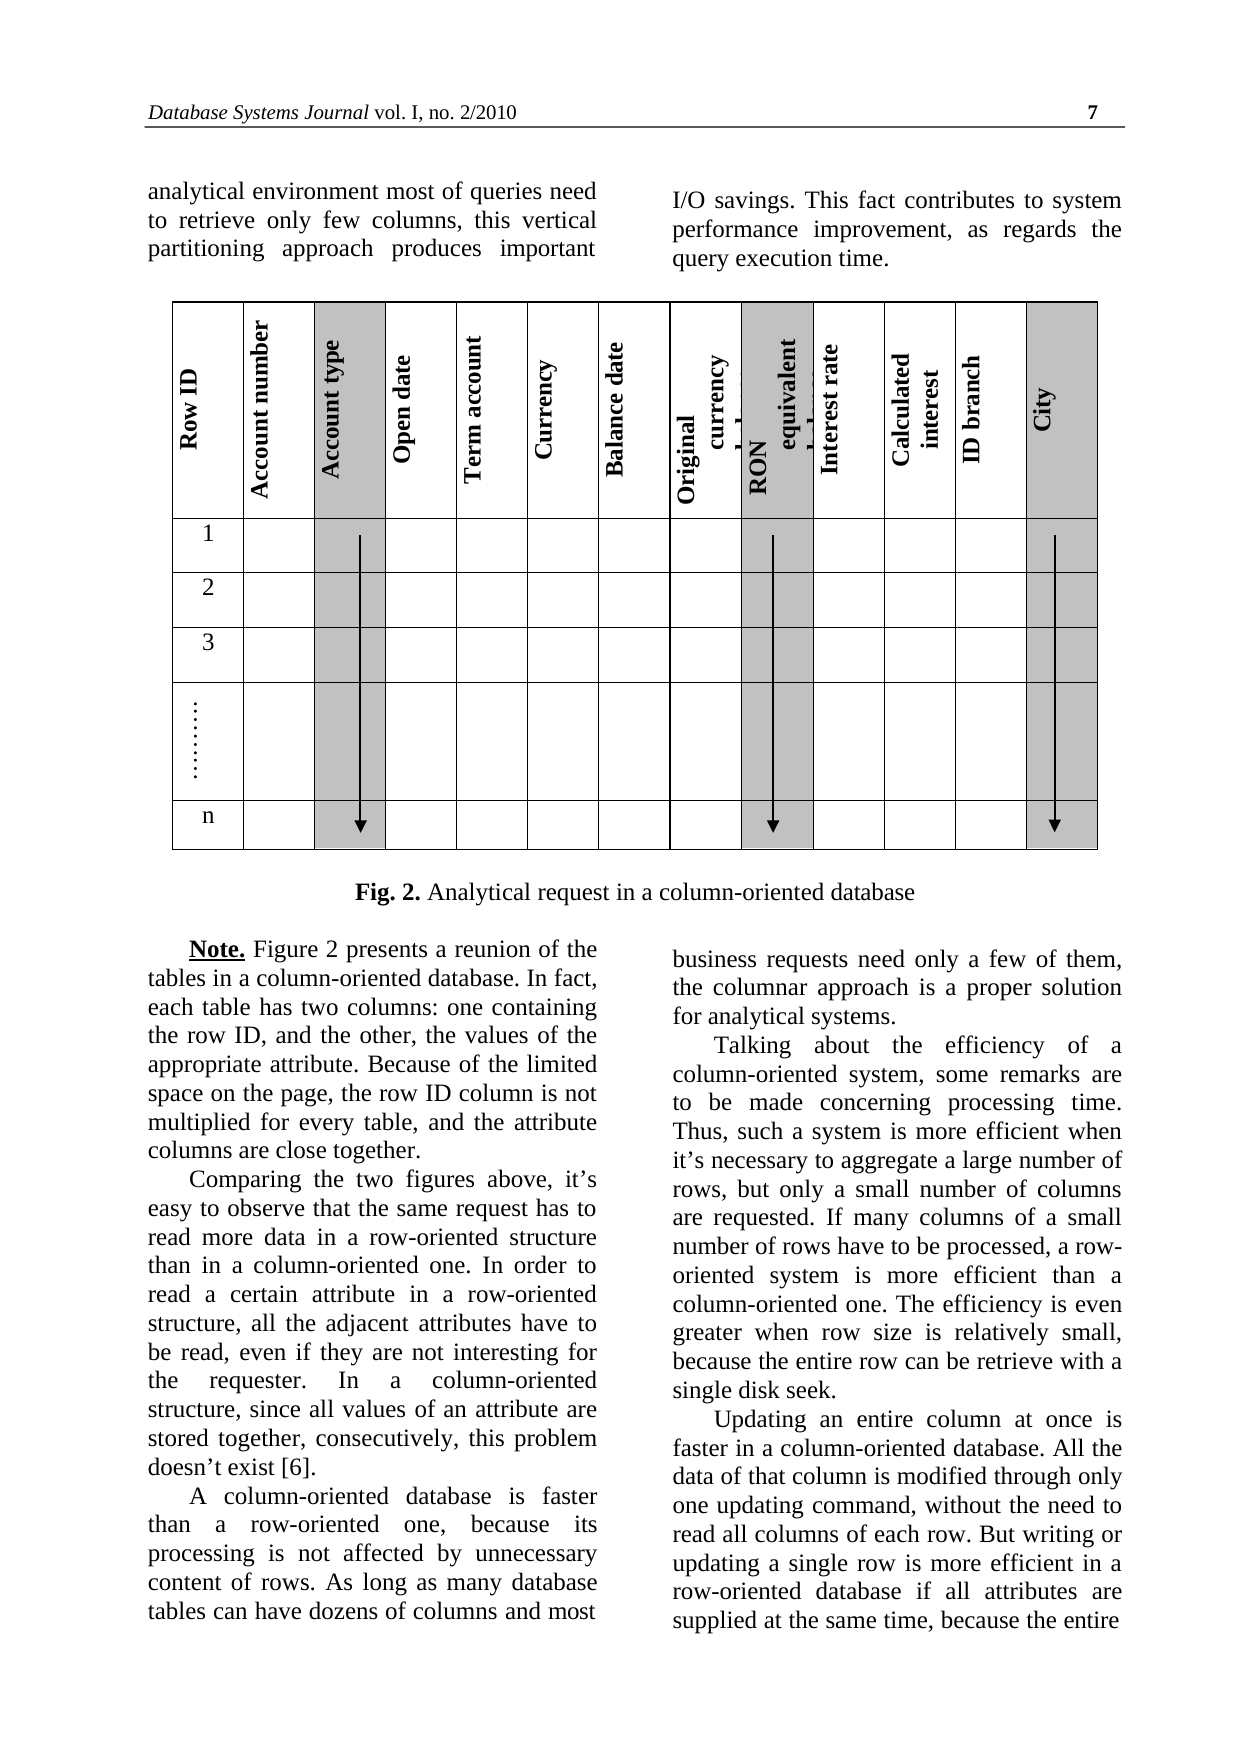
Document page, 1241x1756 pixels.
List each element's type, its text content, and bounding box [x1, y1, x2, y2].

table_cell [671, 801, 741, 848]
table_cell [361, 801, 385, 821]
table_cell [315, 573, 359, 627]
table_cell [1027, 573, 1054, 627]
text I/O savings. This fact contributes to system performance improvement, as regards the query execution time. [672, 185, 1122, 272]
table_cell ………. [173, 683, 243, 800]
table_cell [814, 683, 884, 800]
table_cell 1 [173, 519, 243, 572]
table_cell [361, 683, 385, 800]
table_cell [528, 801, 598, 848]
table_cell [1027, 519, 1097, 535]
table_cell [1027, 821, 1097, 848]
table_cell [885, 628, 955, 682]
table_cell [599, 683, 669, 800]
table_cell [885, 519, 955, 572]
table_cell [528, 519, 598, 572]
table_header Currency [528, 303, 598, 518]
table_cell [774, 801, 813, 821]
table_cell [774, 628, 813, 682]
table_cell [956, 573, 1026, 627]
table_cell [386, 683, 456, 800]
table_cell [315, 821, 385, 848]
text Talking about the efficiency of a column-oriented system, some remarks are to be made concerning processing time. Thus, such a system is more efficient when it’s necessary to aggregate a large number of rows, but only a small number of columns are requested. If many columns of a small number of rows have to be processed, a row- oriented system is more efficient than a column-oriented one. The efficiency is even greater when row size is relatively small, because the entire row can be retrieve with a single disk seek. [672, 1030, 1122, 1404]
table_cell [774, 573, 813, 627]
table_header City [1027, 303, 1097, 518]
table_cell [386, 519, 456, 572]
table_cell [244, 683, 314, 800]
table_cell [814, 519, 884, 572]
table_cell [315, 628, 359, 682]
table_cell [1027, 683, 1054, 800]
table_header Balance date [599, 303, 669, 518]
table_header Account number [244, 303, 314, 518]
text business requests need only a few of them, the columnar approach is a proper solution for analytical systems. [672, 944, 1122, 1030]
table_cell [457, 573, 527, 627]
text analytical environment most of queries need to retrieve only few columns, this vertical partitioning approach produces important [148, 176, 597, 262]
table_cell [315, 801, 359, 821]
table_cell [599, 628, 669, 682]
table_cell [386, 573, 456, 627]
text A column-oriented database is faster than a row-oriented one, because its processing is not affected by unnecessary content of rows. As long as many database tables can have dozens of columns and most [148, 1481, 598, 1624]
table_cell [742, 821, 813, 848]
table_cell [457, 519, 527, 572]
table_header RON equivalent balance [742, 303, 813, 518]
table_cell [244, 801, 314, 848]
table_cell [956, 801, 1026, 848]
table_cell [361, 573, 385, 627]
table_cell [386, 628, 456, 682]
table_cell [814, 801, 884, 848]
table_cell [528, 628, 598, 682]
table_cell [361, 535, 385, 572]
table_cell [244, 628, 314, 682]
text Updating an entire column at once is faster in a column-oriented database. All the data of that column is modified through only one updating command, without the need to read all columns of each row. But writing or updating a single row is more efficient in a row-oriented database if all attributes are supplied at the same time, because the entire [672, 1404, 1123, 1634]
table_header Term account [457, 303, 527, 518]
table_header Account type [315, 303, 385, 518]
table_cell [1027, 628, 1054, 682]
table_cell [956, 519, 1026, 572]
table_cell [315, 535, 359, 572]
table_cell [457, 801, 527, 848]
table_cell [1027, 801, 1054, 821]
table_header ID branch [956, 303, 1026, 518]
table_cell [599, 519, 669, 572]
table_cell [742, 535, 772, 572]
table_cell [671, 628, 741, 682]
table_cell [956, 683, 1026, 800]
table_cell [1056, 683, 1097, 800]
table_cell [599, 801, 669, 848]
table_cell [1056, 573, 1097, 627]
text Fig. 2. Analytical request in a column-oriented database [136, 877, 1134, 906]
table_header Open date [386, 303, 456, 518]
table_cell [742, 801, 772, 821]
table_cell [1027, 535, 1054, 572]
table_cell [244, 573, 314, 627]
table_cell n [173, 801, 243, 848]
table_cell [361, 628, 385, 682]
table_cell [742, 628, 772, 682]
table_cell [814, 628, 884, 682]
table_cell [956, 628, 1026, 682]
table_header Calculated interest [885, 303, 955, 518]
table_cell [244, 519, 314, 572]
table_cell [315, 683, 359, 800]
table_header Original currency balance [671, 303, 741, 518]
table_cell [671, 683, 741, 800]
table_cell [885, 801, 955, 848]
table_cell [742, 573, 772, 627]
table_cell [742, 519, 813, 535]
table_cell [1056, 535, 1097, 572]
table_header Interest rate [814, 303, 884, 518]
table_cell [1056, 801, 1097, 821]
table_cell [457, 628, 527, 682]
table_cell [671, 573, 741, 627]
table_cell [315, 519, 385, 535]
table_cell [599, 573, 669, 627]
table_cell [457, 683, 527, 800]
table_header Row ID [173, 303, 243, 518]
table_cell [885, 573, 955, 627]
text Note. Figure 2 presents a reunion of the tables in a column-oriented database. In fact, each table has two columns: one containing the row ID, and the other, the values of the appropriate attribute. Because of the limited space on the page, the row ID column is not multiplied for every table, and the attribute columns are close together. [148, 934, 598, 1164]
table_cell 3 [173, 628, 243, 682]
table_cell [774, 535, 813, 572]
table_cell [671, 519, 741, 572]
table_cell [774, 683, 813, 800]
table_cell [528, 683, 598, 800]
text Comparing the two figures above, it’s easy to observe that the same request has to read more data in a row-oriented structure than in a column-oriented one. In order to read a certain attribute in a row-oriented structure, all the adjacent attributes have to be read, even if they are not interesting for the requester. In a column-oriented structure, since all values of an attribute are stored together, consecutively, this problem doesn’t exist [6]. [148, 1164, 597, 1481]
table_cell 2 [173, 573, 243, 627]
table_cell [742, 683, 772, 800]
table_cell [1056, 628, 1097, 682]
table_cell [386, 801, 456, 848]
table_cell [528, 573, 598, 627]
table_cell [885, 683, 955, 800]
table_cell [814, 573, 884, 627]
